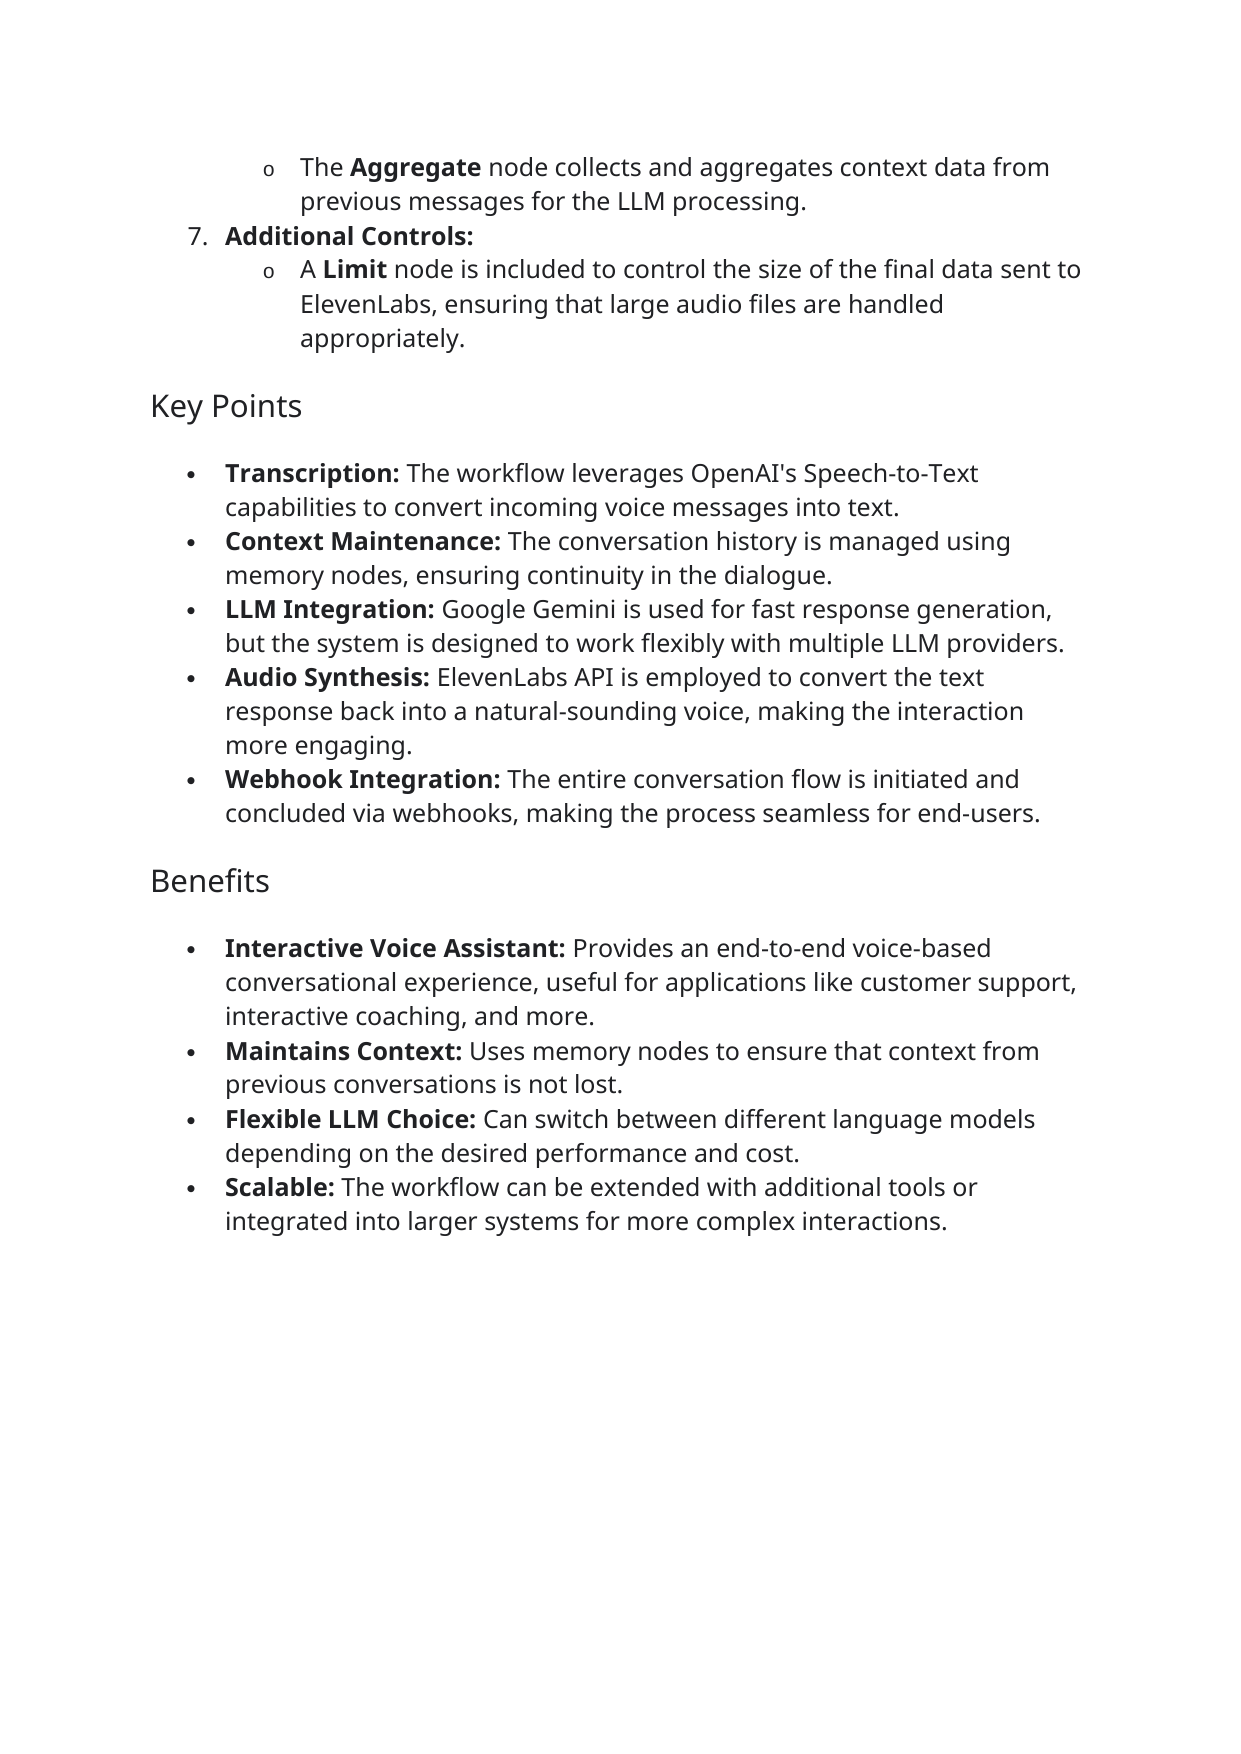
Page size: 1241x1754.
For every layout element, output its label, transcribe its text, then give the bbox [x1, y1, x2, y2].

text Benefits [150, 859, 1090, 902]
list Scalable: The workflow can be extended with additional tools or integrated into larger systems for more complex interactions. [187, 1169, 1090, 1237]
list Webhook Integration: The entire conversation flow is initiated and concluded via webhooks, making the process seamless for end-users. [187, 762, 1090, 830]
list LLM Integration: Google Gemini is used for fast response generation, but the system is designed to work flexibly with multiple LLM providers. [187, 592, 1090, 660]
list Audio Synthesis: ElevenLabs API is employed to convert the text response back into a natural-sounding voice, making the interaction more engaging. [187, 660, 1090, 762]
list Context Maintenance: The conversation history is managed using memory nodes, ensuring continuity in the dialogue. [187, 523, 1090, 592]
list Transcription: The workflow leverages OpenAI's Speech-to-Text capabilities to convert incoming voice messages into text. [187, 455, 1090, 523]
text Key Points [150, 383, 1090, 426]
list The Aggregate node collects and aggregates context data from previous messages for the LLM processing. [262, 150, 1090, 218]
list Interactive Voice Assistant: Provides an end-to-end voice-based conversational experience, useful for applications like customer support, interactive coaching, and more. [187, 931, 1090, 1033]
list Flexible LLM Choice: Can switch between different language models depending on the desired performance and cost. [187, 1101, 1090, 1169]
list A Limit node is included to control the size of the final data sent to ElevenLabs, ensuring that large audio files are handled appropriately. [262, 252, 1090, 354]
list Additional Controls: [187, 218, 1090, 252]
list Maintains Context: Uses memory nodes to ensure that context from previous conversations is not lost. [187, 1033, 1090, 1101]
